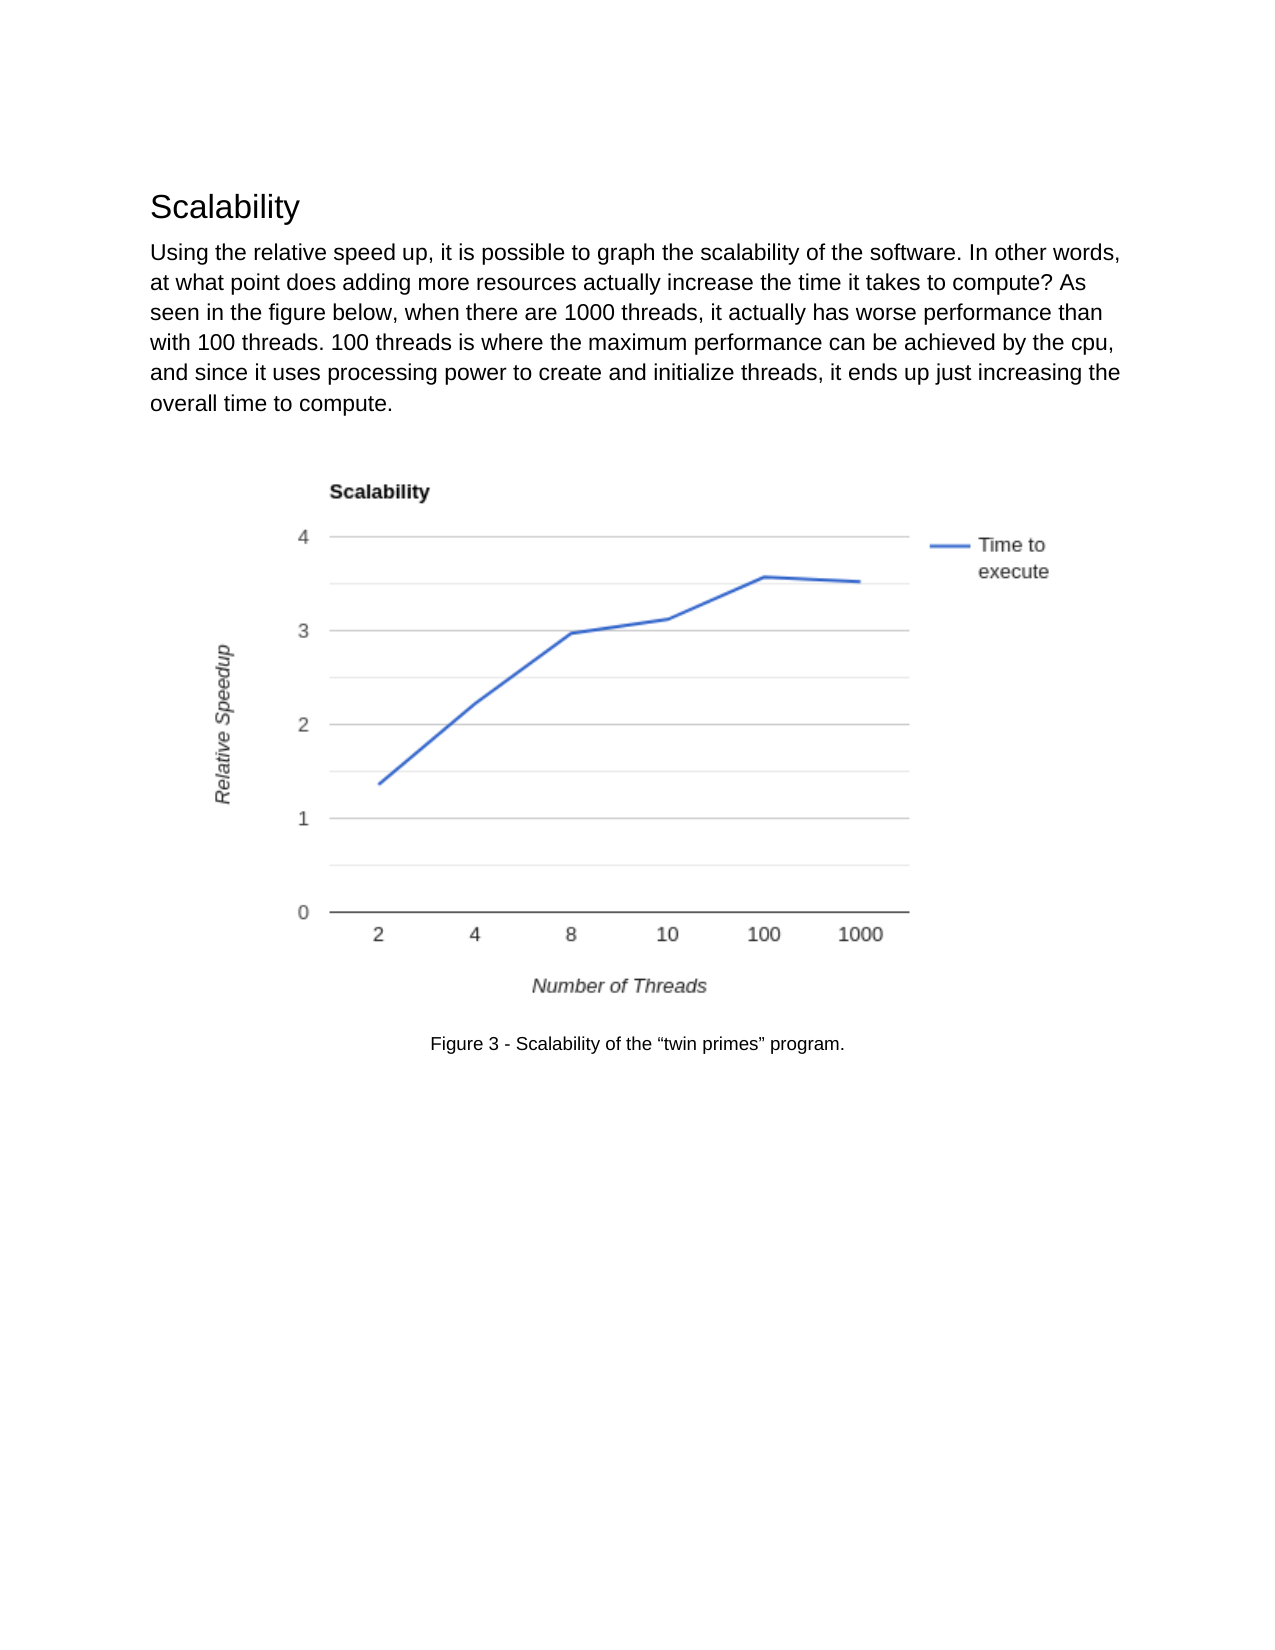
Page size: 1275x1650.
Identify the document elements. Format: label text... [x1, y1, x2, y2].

picture [150, 419, 1088, 1029]
subtitle Scalability [150, 187, 1125, 226]
text Using the relative speed up, it is possible to graph the scalability of the software. In other words, at what point does adding more resources actually increase the time it takes to compute? As seen in the figure below, when there are 1000 threads, it actually has worse performance than with 100 threads. 100 threads is where the maximum performance can be achieved by the cpu, and since it uses processing power to create and initialize threads, it ends up just increasing the overall time to compute. [150, 238, 1125, 416]
text Figure 3 - Scalability of the “twin primes” program. [150, 1033, 1125, 1054]
